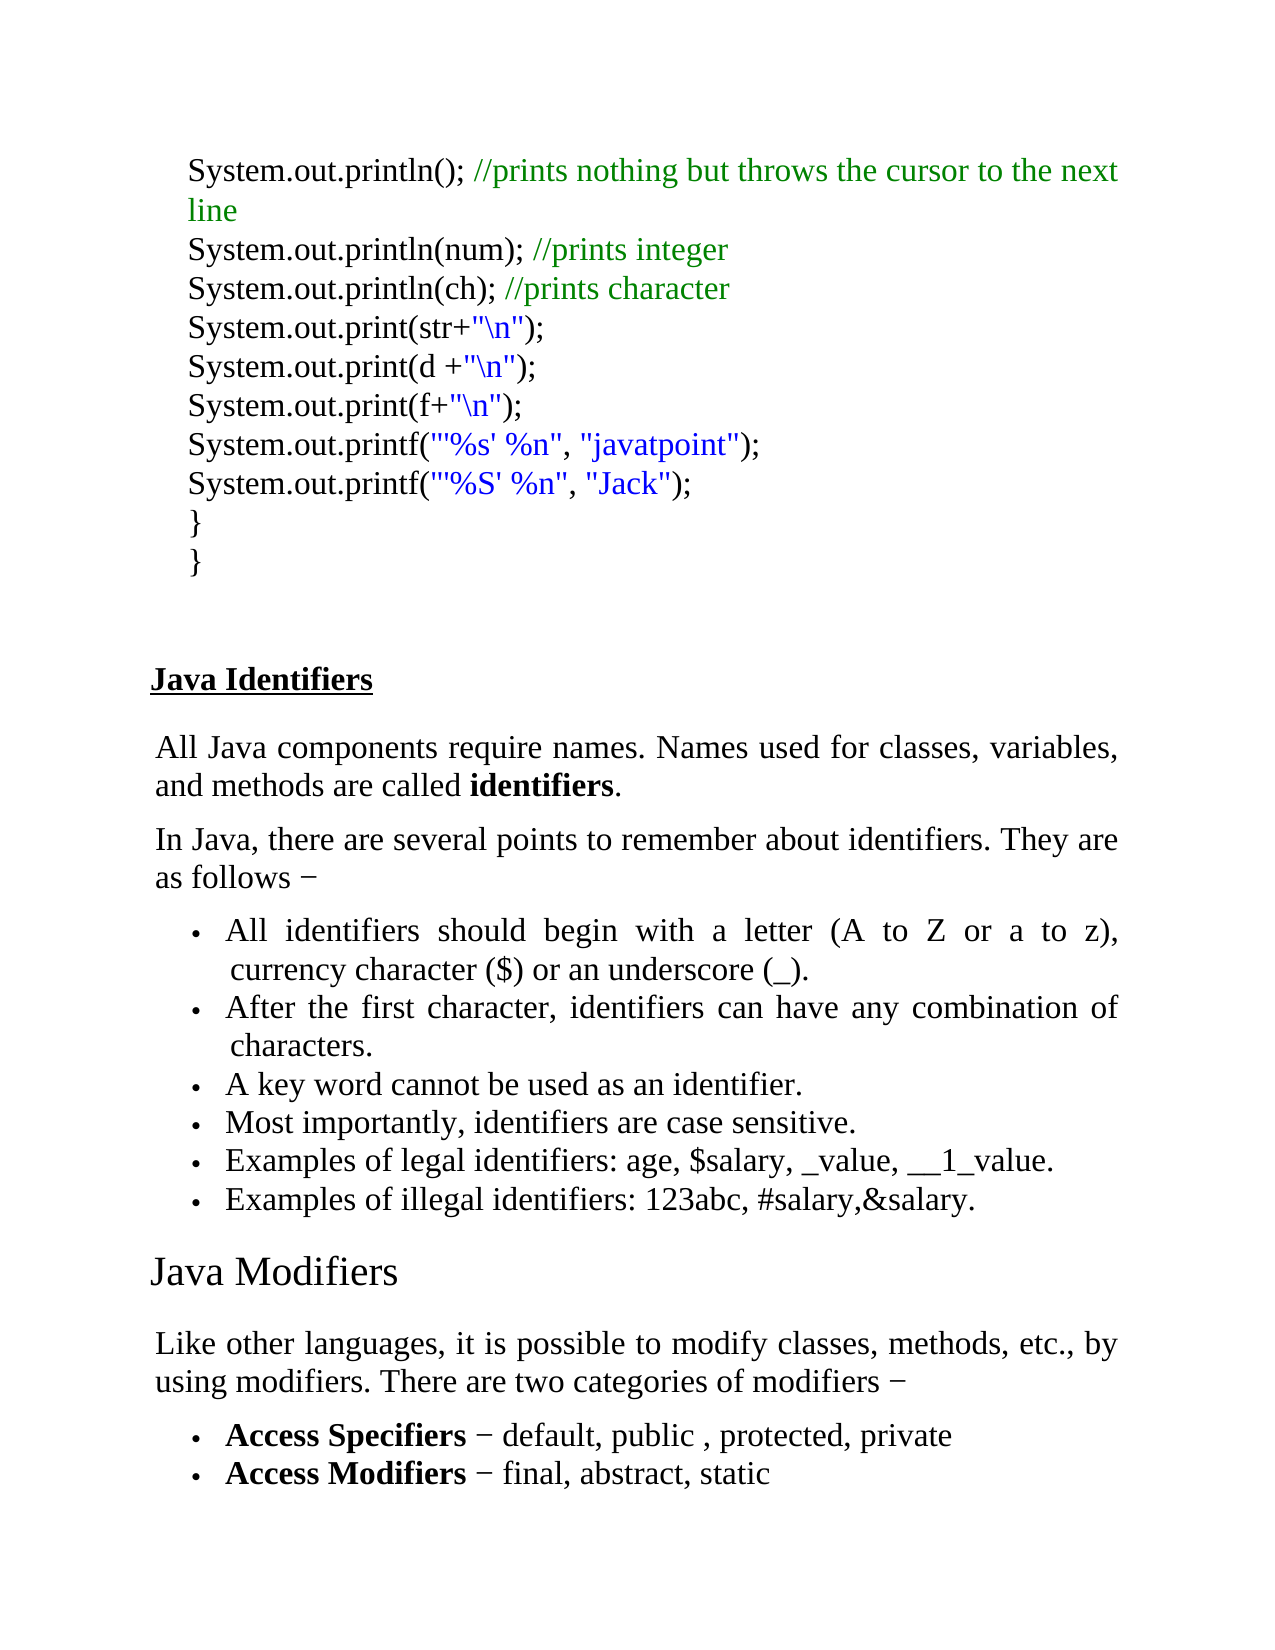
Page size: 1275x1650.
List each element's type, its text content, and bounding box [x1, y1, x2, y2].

text System.out.print(str+"\n"); [187, 306, 1125, 345]
text All Java components require names. Names used for classes, variables, and methods are called identifiers. [155, 727, 1120, 804]
text System.out.println(ch); //prints character [187, 267, 1125, 306]
list All identifiers should begin with a letter (A to Z or a to z), currency character ($) or an underscore (_). [192, 911, 1120, 987]
text System.out.print(d +"\n"); [187, 345, 1125, 384]
list Most importantly, identifiers are case sensitive. [192, 1102, 1120, 1141]
text Like other languages, it is possible to modify classes, methods, etc., by using modifiers. There are two categories of modifiers − [155, 1323, 1120, 1400]
subtitle Java Identifiers [150, 660, 1125, 698]
text System.out.printf("'%S' %n", "Jack"); [187, 462, 1125, 502]
text System.out.println(num); //prints integer [187, 228, 1125, 267]
list Examples of legal identifiers: age, $salary, _value, __1_value. [192, 1141, 1120, 1179]
text System.out.println(); //prints nothing but throws the cursor to the next line [187, 150, 1125, 228]
text System.out.print(f+"\n"); [187, 384, 1125, 423]
text System.out.printf("'%s' %n", "javatpoint"); [187, 423, 1125, 462]
list A key word cannot be used as an identifier. [192, 1064, 1120, 1102]
subtitle Java Modifiers [150, 1246, 1125, 1294]
list Access Modifiers − final, abstract, static [192, 1453, 1120, 1492]
text In Java, there are several points to remember about identifiers. They are as follows − [155, 819, 1120, 896]
text } [187, 541, 1125, 580]
list Access Specifiers − default, public , protected, private [192, 1415, 1120, 1453]
text } [187, 502, 1125, 541]
list Examples of illegal identifiers: 123abc, #salary,&salary. [192, 1179, 1120, 1217]
list After the first character, identifiers can have any combination of characters. [192, 987, 1120, 1064]
